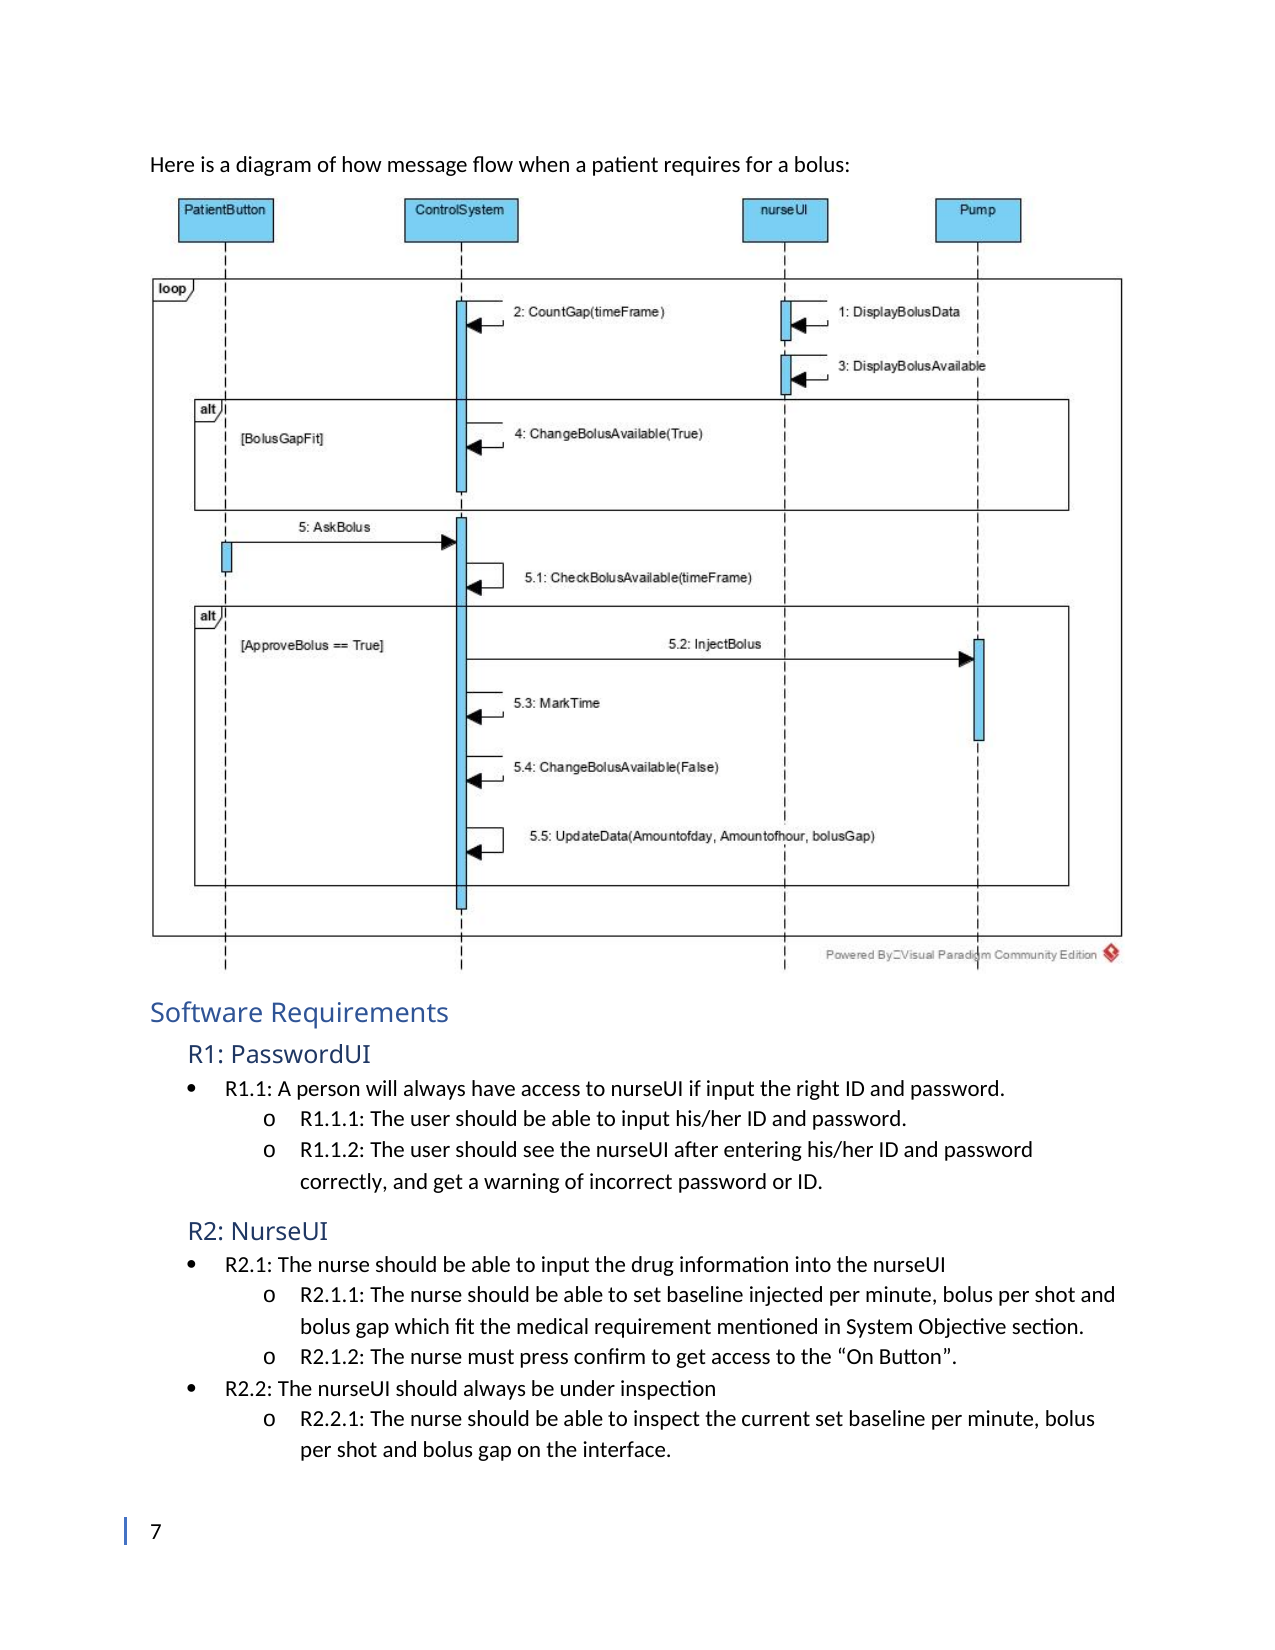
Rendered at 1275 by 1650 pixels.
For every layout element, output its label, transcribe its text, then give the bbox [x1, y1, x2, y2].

list R2.2: The nurseUI should always be under inspection [187, 1374, 1125, 1402]
subtitle R1: PasswordUI [187, 1037, 1125, 1071]
list R1.1.2: The user should see the nurseUI after entering his/her ID and password correctly, and get a warning of incorrect password or ID. [262, 1135, 1125, 1195]
list R2.2.1: The nurse should be able to inspect the current set baseline per minute, bolus per shot and bolus gap on the interface. [262, 1404, 1125, 1463]
picture [150, 196, 1125, 975]
subtitle Software Requirements [150, 993, 1125, 1030]
list R2.1: The nurse should be able to input the drug information into the nurseUI [187, 1250, 1125, 1278]
list R1.1: A person will always have access to nurseUI if input the right ID and password. [187, 1074, 1125, 1102]
text Here is a diagram of how message flow when a patient requires for a bolus: [150, 150, 1125, 178]
subtitle R2: NurseUI [187, 1214, 1125, 1248]
list R2.1.1: The nurse should be able to set baseline injected per minute, bolus per shot and bolus gap which fit the medical requirement mentioned in System Objective section. [262, 1281, 1125, 1340]
list R1.1.1: The user should be able to input his/her ID and password. [262, 1104, 1125, 1133]
list R2.1.2: The nurse must press confirm to get access to the “On Button”. [262, 1342, 1125, 1371]
